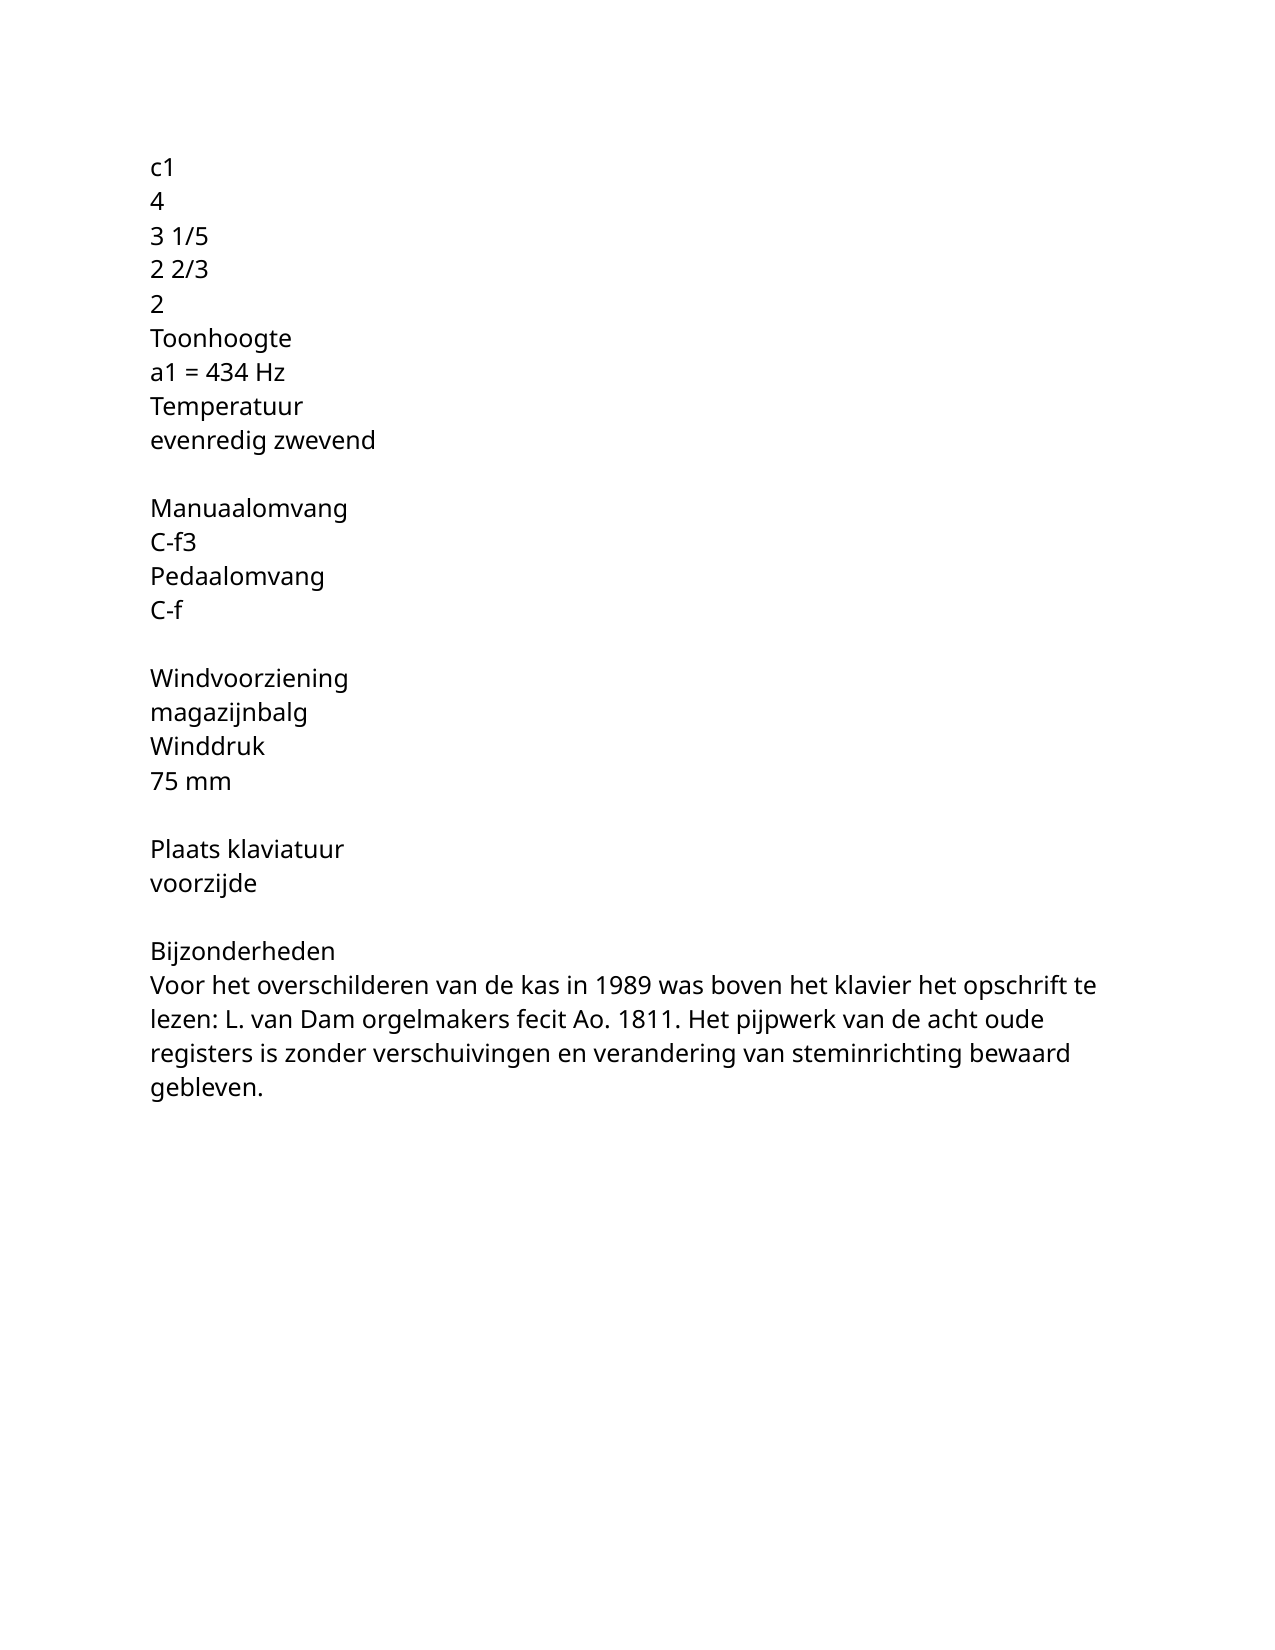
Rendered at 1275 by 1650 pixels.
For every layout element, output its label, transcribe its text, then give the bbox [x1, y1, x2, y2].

text evenredig zwevend [150, 422, 1125, 457]
text 2 2/3 [150, 252, 1125, 286]
text Temperatuur [150, 388, 1125, 422]
text C-f3 [150, 525, 1125, 559]
text 75 mm [150, 763, 1125, 797]
text C-f [150, 593, 1125, 627]
text c1 [150, 150, 1125, 184]
text a1 = 434 Hz [150, 354, 1125, 388]
text Voor het overschilderen van de kas in 1989 was boven het klavier het opschrift te lezen: L. van Dam orgelmakers fecit Ao. 1811. Het pijpwerk van de acht oude registers is zonder verschuivingen en verandering van steminrichting bewaard gebleven. [150, 967, 1125, 1104]
text Bijzonderheden [150, 933, 1125, 967]
text Manuaalomvang [150, 491, 1125, 525]
text 3 1/5 [150, 218, 1125, 252]
text Pedaalomvang [150, 559, 1125, 593]
text 2 [150, 286, 1125, 320]
text magazijnbalg [150, 695, 1125, 729]
text Plaats klaviatuur [150, 831, 1125, 865]
text 4 [150, 184, 1125, 218]
text Windvoorziening [150, 661, 1125, 695]
text Toonhoogte [150, 320, 1125, 354]
text voorzijde [150, 865, 1125, 899]
text Winddruk [150, 729, 1125, 763]
